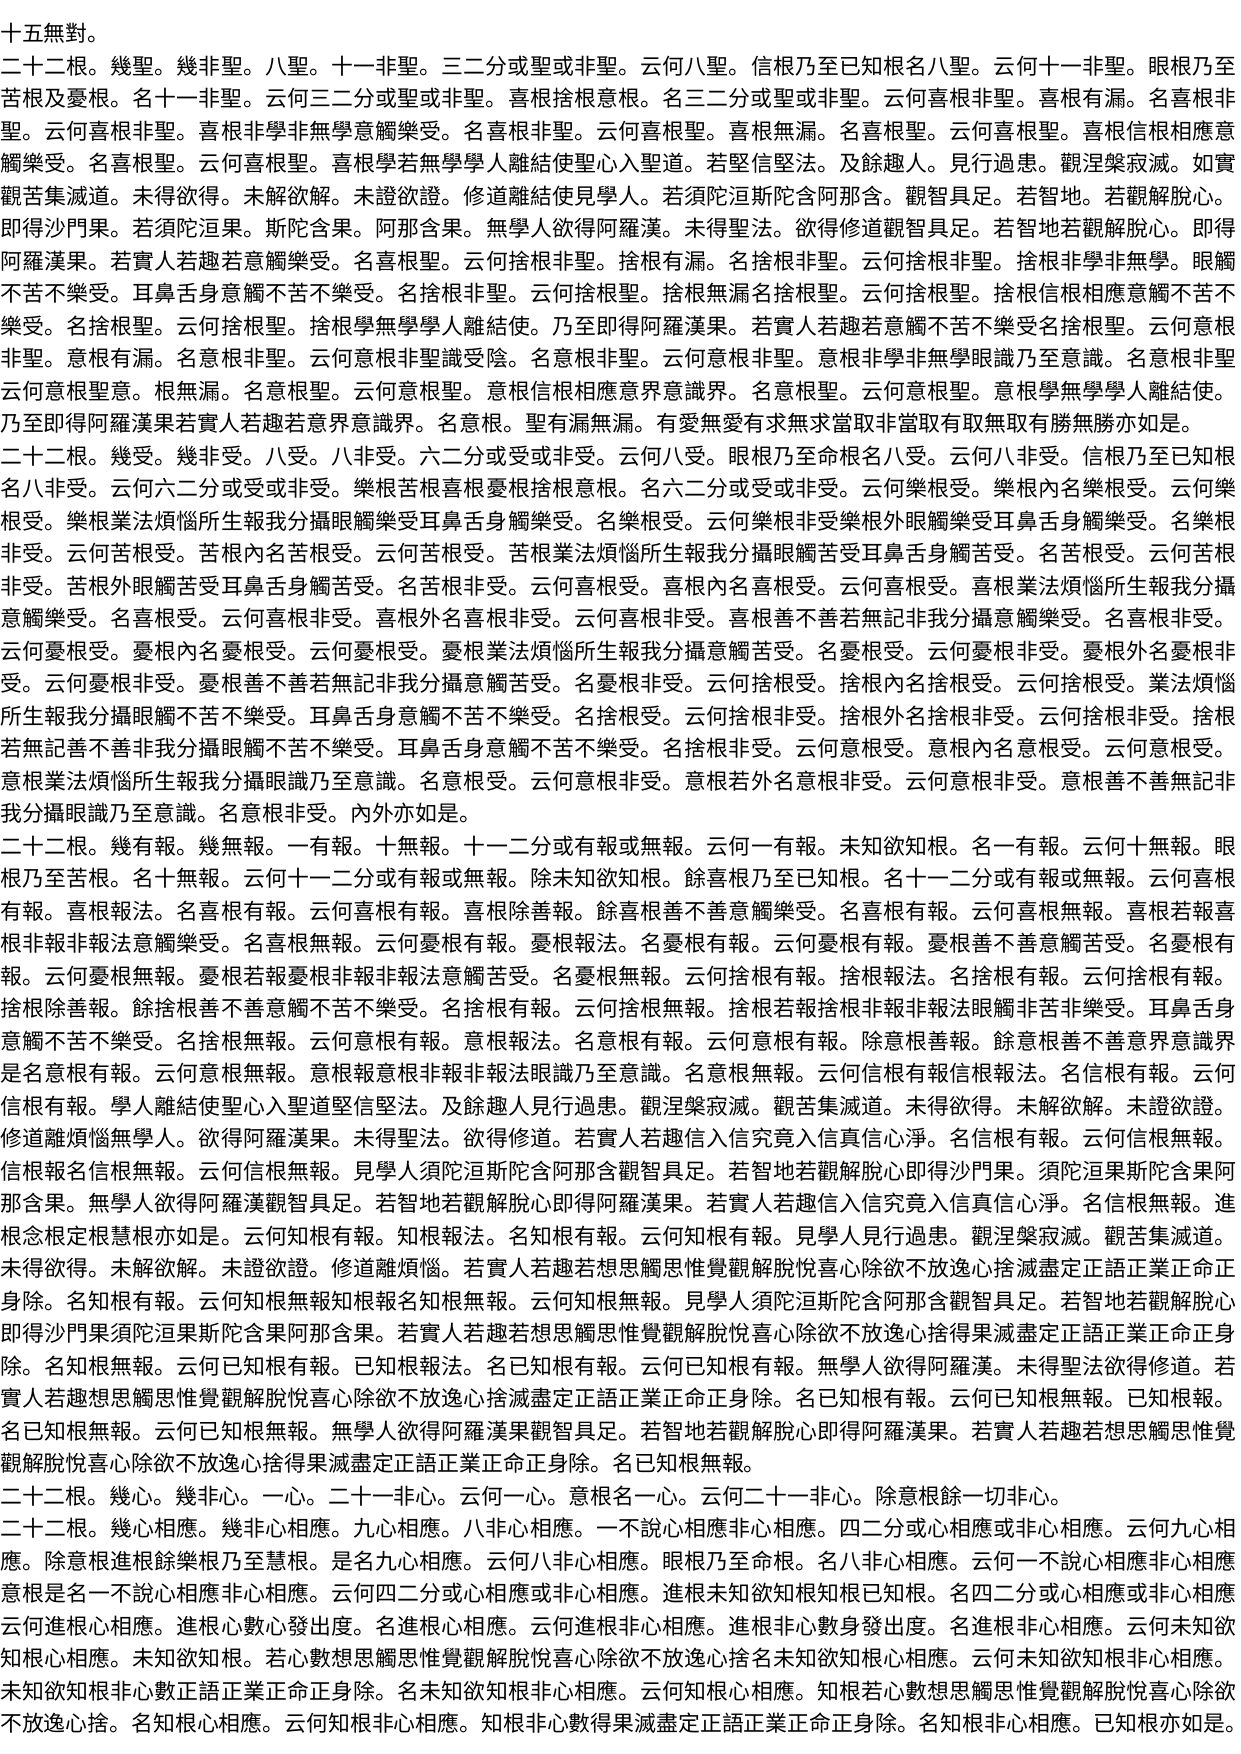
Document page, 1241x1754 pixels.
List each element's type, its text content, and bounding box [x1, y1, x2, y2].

text 二十二根。幾有報。幾無報。一有報。十無報。十一二分或有報或無報。云何一有報。未知欲知根。名一有報。云何十無報。眼根乃至苦根。名十無報。云何十一二分或有報或無報。除未知欲知根。餘喜根乃至已知根。名十一二分或有報或無報。云何喜根有報。喜根報法。名喜根有報。云何喜根有報。喜根除善報。餘喜根善不善意觸樂受。名喜根有報。云何喜根無報。喜根若報喜根非報非報法意觸樂受。名喜根無報。云何憂根有報。憂根報法。名憂根有報。云何憂根有報。憂根善不善意觸苦受。名憂根有報。云何憂根無報。憂根若報憂根非報非報法意觸苦受。名憂根無報。云何捨根有報。捨根報法。名捨根有報。云何捨根有報。捨根除善報。餘捨根善不善意觸不苦不樂受。名捨根有報。云何捨根無報。捨根若報捨根非報非報法眼觸非苦非樂受。耳鼻舌身意觸不苦不樂受。名捨根無報。云何意根有報。意根報法。名意根有報。云何意根有報。除意根善報。餘意根善不善意界意識界。是名意根有報。云何意根無報。意根報意根非報非報法眼識乃至意識。名意根無報。云何信根有報信根報法。名信根有報。云何信根有報。學人離結使聖心入聖道堅信堅法。及餘趣人見行過患。觀涅槃寂滅。觀苦集滅道。未得欲得。未解欲解。未證欲證。修道離煩惱無學人。欲得阿羅漢果。未得聖法。欲得修道。若實人若趣信入信究竟入信真信心淨。名信根有報。云何信根無報。信根報名信根無報。云何信根無報。見學人須陀洹斯陀含阿那含觀智具足。若智地若觀解脫心即得沙門果。須陀洹果斯陀含果阿那含果。無學人欲得阿羅漢觀智具足。若智地若觀解脫心即得阿羅漢果。若實人若趣信入信究竟入信真信心淨。名信根無報。進根念根定根慧根亦如是。云何知根有報。知根報法。名知根有報。云何知根有報。見學人見行過患。觀涅槃寂滅。觀苦集滅道。未得欲得。未解欲解。未證欲證。修道離煩惱。若實人若趣若想思觸思惟覺觀解脫悅喜心除欲不放逸心捨滅盡定正語正業正命正身除。名知根有報。云何知根無報知根報名知根無報。云何知根無報。見學人須陀洹斯陀含阿那含觀智具足。若智地若觀解脫心。即得沙門果須陀洹果斯陀含果阿那含果。若實人若趣若想思觸思惟覺觀解脫悅喜心除欲不放逸心捨得果滅盡定正語正業正命正身除。名知根無報。云何已知根有報。已知根報法。名已知根有報。云何已知根有報。無學人欲得阿羅漢。未得聖法欲得修道。若實人若趣想思觸思惟覺觀解脫悅喜心除欲不放逸心捨滅盡定正語正業正命正身除。名已知根有報。云何已知根無報。已知根報。名已知根無報。云何已知根無報。無學人欲得阿羅漢果觀智具足。若智地若觀解脫心即得阿羅漢果。若實人若趣若想思觸思惟覺觀解脫悅喜心除欲不放逸心捨得果滅盡定正語正業正命正身除。名已知根無報。 [0, 828, 1240, 1478]
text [0, 16, 1240, 48]
text 二十二根。幾受。幾非受。八受。八非受。六二分或受或非受。云何八受。眼根乃至命根名八受。云何八非受。信根乃至已知根。名八非受。云何六二分或受或非受。樂根苦根喜根憂根捨根意根。名六二分或受或非受。云何樂根受。樂根內名樂根受。云何樂根受。樂根業法煩惱所生報我分攝眼觸樂受耳鼻舌身觸樂受。名樂根受。云何樂根非受樂根外眼觸樂受耳鼻舌身觸樂受。名樂根非受。云何苦根受。苦根內名苦根受。云何苦根受。苦根業法煩惱所生報我分攝眼觸苦受耳鼻舌身觸苦受。名苦根受。云何苦根非受。苦根外眼觸苦受耳鼻舌身觸苦受。名苦根非受。云何喜根受。喜根內名喜根受。云何喜根受。喜根業法煩惱所生報我分攝意觸樂受。名喜根受。云何喜根非受。喜根外名喜根非受。云何喜根非受。喜根善不善若無記非我分攝意觸樂受。名喜根非受。云何憂根受。憂根內名憂根受。云何憂根受。憂根業法煩惱所生報我分攝意觸苦受。名憂根受。云何憂根非受。憂根外名憂根非受。云何憂根非受。憂根善不善若無記非我分攝意觸苦受。名憂根非受。云何捨根受。捨根內名捨根受。云何捨根受。業法煩惱所生報我分攝眼觸不苦不樂受。耳鼻舌身意觸不苦不樂受。名捨根受。云何捨根非受。捨根外名捨根非受。云何捨根非受。捨根若無記善不善非我分攝眼觸不苦不樂受。耳鼻舌身意觸不苦不樂受。名捨根非受。云何意根受。意根內名意根受。云何意根受。意根業法煩惱所生報我分攝眼識乃至意識。名意根受。云何意根非受。意根若外名意根非受。云何意根非受。意根善不善無記非我分攝眼識乃至意識。名意根非受。內外亦如是。 [0, 438, 1240, 828]
text 二十二根。幾心。幾非心。一心。二十一非心。云何一心。意根名一心。云何二十一非心。除意根餘一切非心。 [0, 1478, 1240, 1511]
text 二十二根。幾心相應。幾非心相應。九心相應。八非心相應。一不說心相應非心相應。四二分或心相應或非心相應。云何九心相應。除意根進根餘樂根乃至慧根。是名九心相應。云何八非心相應。眼根乃至命根。名八非心相應。云何一不說心相應非心相應。意根是名一不說心相應非心相應。云何四二分或心相應或非心相應。進根未知欲知根知根已知根。名四二分或心相應或非心相應。云何進根心相應。進根心數心發出度。名進根心相應。云何進根非心相應。進根非心數身發出度。名進根非心相應。云何未知欲知根心相應。未知欲知根。若心數想思觸思惟覺觀解脫悅喜心除欲不放逸心捨名未知欲知根心相應。云何未知欲知根非心相應。未知欲知根非心數正語正業正命正身除。名未知欲知根非心相應。云何知根心相應。知根若心數想思觸思惟覺觀解脫悅喜心除欲不放逸心捨。名知根心相應。云何知根非心相應。知根非心數得果滅盡定正語正業正命正身除。名知根非心相應。已知根亦如是。 [0, 1511, 1240, 1738]
text 二十二根。幾聖。幾非聖。八聖。十一非聖。三二分或聖或非聖。云何八聖。信根乃至已知根名八聖。云何十一非聖。眼根乃至苦根及憂根。名十一非聖。云何三二分或聖或非聖。喜根捨根意根。名三二分或聖或非聖。云何喜根非聖。喜根有漏。名喜根非聖。云何喜根非聖。喜根非學非無學意觸樂受。名喜根非聖。云何喜根聖。喜根無漏。名喜根聖。云何喜根聖。喜根信根相應意觸樂受。名喜根聖。云何喜根聖。喜根學若無學學人離結使聖心入聖道。若堅信堅法。及餘趣人。見行過患。觀涅槃寂滅。如實觀苦集滅道。未得欲得。未解欲解。未證欲證。修道離結使見學人。若須陀洹斯陀含阿那含。觀智具足。若智地。若觀解脫心。即得沙門果。若須陀洹果。斯陀含果。阿那含果。無學人欲得阿羅漢。未得聖法。欲得修道觀智具足。若智地若觀解脫心。即得阿羅漢果。若實人若趣若意觸樂受。名喜根聖。云何捨根非聖。捨根有漏。名捨根非聖。云何捨根非聖。捨根非學非無學。眼觸不苦不樂受。耳鼻舌身意觸不苦不樂受。名捨根非聖。云何捨根聖。捨根無漏名捨根聖。云何捨根聖。捨根信根相應意觸不苦不樂受。名捨根聖。云何捨根聖。捨根學無學學人離結使。乃至即得阿羅漢果。若實人若趣若意觸不苦不樂受名捨根聖。云何意根非聖。意根有漏。名意根非聖。云何意根非聖識受陰。名意根非聖。云何意根非聖。意根非學非無學眼識乃至意識。名意根非聖。云何意根聖意。根無漏。名意根聖。云何意根聖。意根信根相應意界意識界。名意根聖。云何意根聖。意根學無學學人離結使。乃至即得阿羅漢果若實人若趣若意界意識界。名意根。聖有漏無漏。有愛無愛有求無求當取非當取有取無取有勝無勝亦如是。 [0, 48, 1240, 438]
